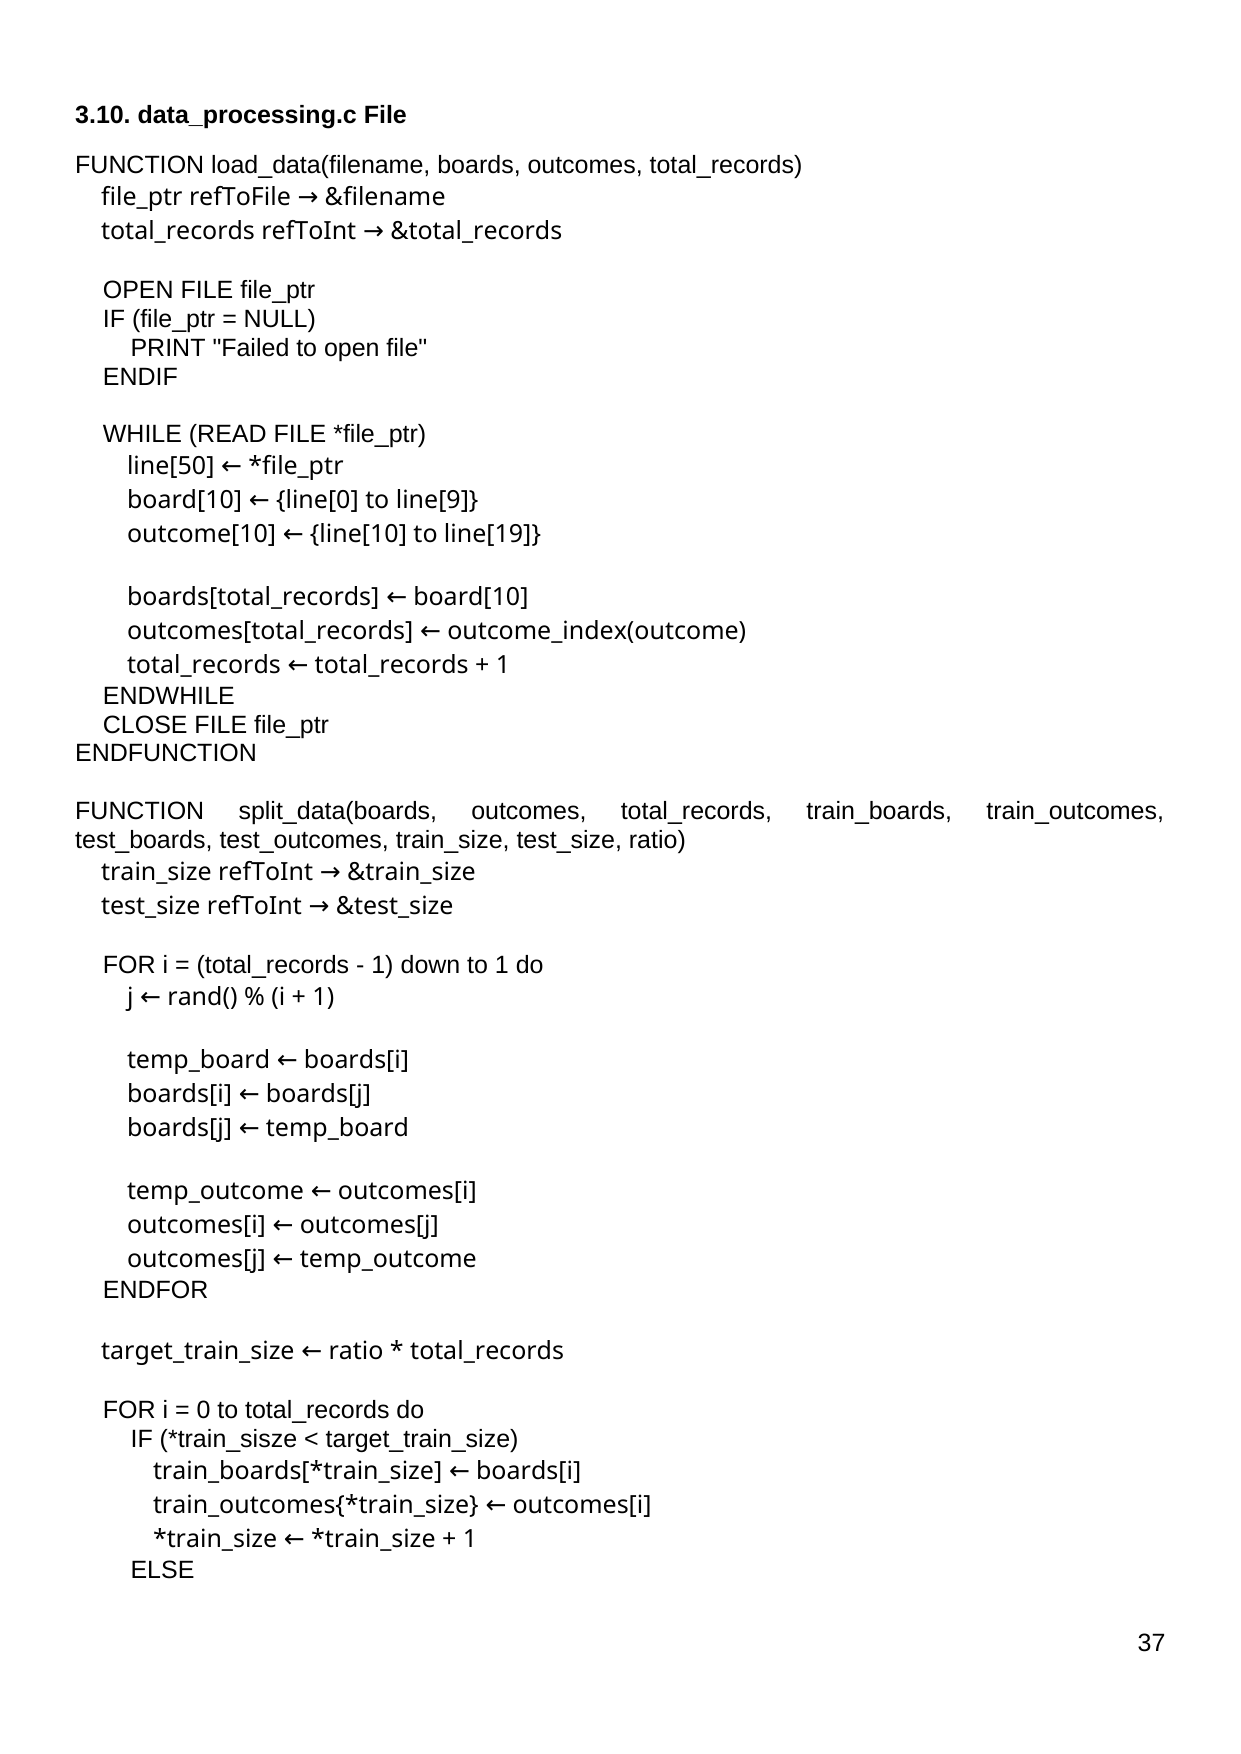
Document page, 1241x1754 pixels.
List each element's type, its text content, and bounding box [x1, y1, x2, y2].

text OPEN FILE file_ptr [75, 275, 1165, 304]
text ENDIF [75, 361, 1165, 390]
text train_outcomes{*train_size} ← outcomes[i] [75, 1487, 1165, 1521]
text CLOSE FILE file_ptr [75, 709, 1165, 738]
text FOR i = 0 to total_records do [75, 1395, 1165, 1424]
text board[10] ← {line[0] to line[9]} [75, 482, 1165, 516]
text file_ptr refToFile → &filename [75, 178, 1165, 212]
text line[50] ← *file_ptr [75, 448, 1165, 482]
text IF (file_ptr = NULL) [75, 304, 1165, 333]
text FOR i = (total_records - 1) down to 1 do [75, 950, 1165, 979]
text j ← rand() % (i + 1) [75, 979, 1165, 1013]
text ENDFOR [75, 1275, 1165, 1304]
text FUNCTION split_data(boards, outcomes, total_records, train_boards, train_outcomes, test_boards, test_outcomes, train_size, test_size, ratio) [75, 796, 1165, 853]
text target_train_size ← ratio * total_records [75, 1332, 1165, 1366]
text ENDWHILE [75, 681, 1165, 709]
text outcomes[total_records] ← outcome_index(outcome) [75, 613, 1165, 647]
text *train_size ← *train_size + 1 [75, 1521, 1165, 1555]
text ELSE [75, 1555, 1165, 1584]
text test_size refToInt → &test_size [75, 887, 1165, 921]
text outcomes[j] ← temp_outcome [75, 1241, 1165, 1275]
text PRINT "Failed to open file" [75, 333, 1165, 361]
text boards[i] ← boards[j] [75, 1076, 1165, 1110]
text outcomes[i] ← outcomes[j] [75, 1207, 1165, 1241]
text temp_board ← boards[i] [75, 1042, 1165, 1076]
text train_size refToInt → &train_size [75, 853, 1165, 887]
text WHILE (READ FILE *file_ptr) [75, 419, 1165, 448]
text temp_outcome ← outcomes[i] [75, 1173, 1165, 1207]
text ENDFUNCTION [75, 738, 1165, 767]
text outcome[10] ← {line[10] to line[19]} [75, 516, 1165, 550]
text FUNCTION load_data(filename, boards, outcomes, total_records) [75, 149, 1165, 178]
text boards[total_records] ← board[10] [75, 579, 1165, 613]
text total_records refToInt → &total_records [75, 212, 1165, 246]
subtitle 3.10. data_processing.c File [75, 100, 1165, 129]
text boards[j] ← temp_board [75, 1110, 1165, 1144]
text IF (*train_sisze < target_train_size) [75, 1424, 1165, 1453]
text total_records ← total_records + 1 [75, 647, 1165, 681]
text train_boards[*train_size] ← boards[i] [75, 1453, 1165, 1487]
